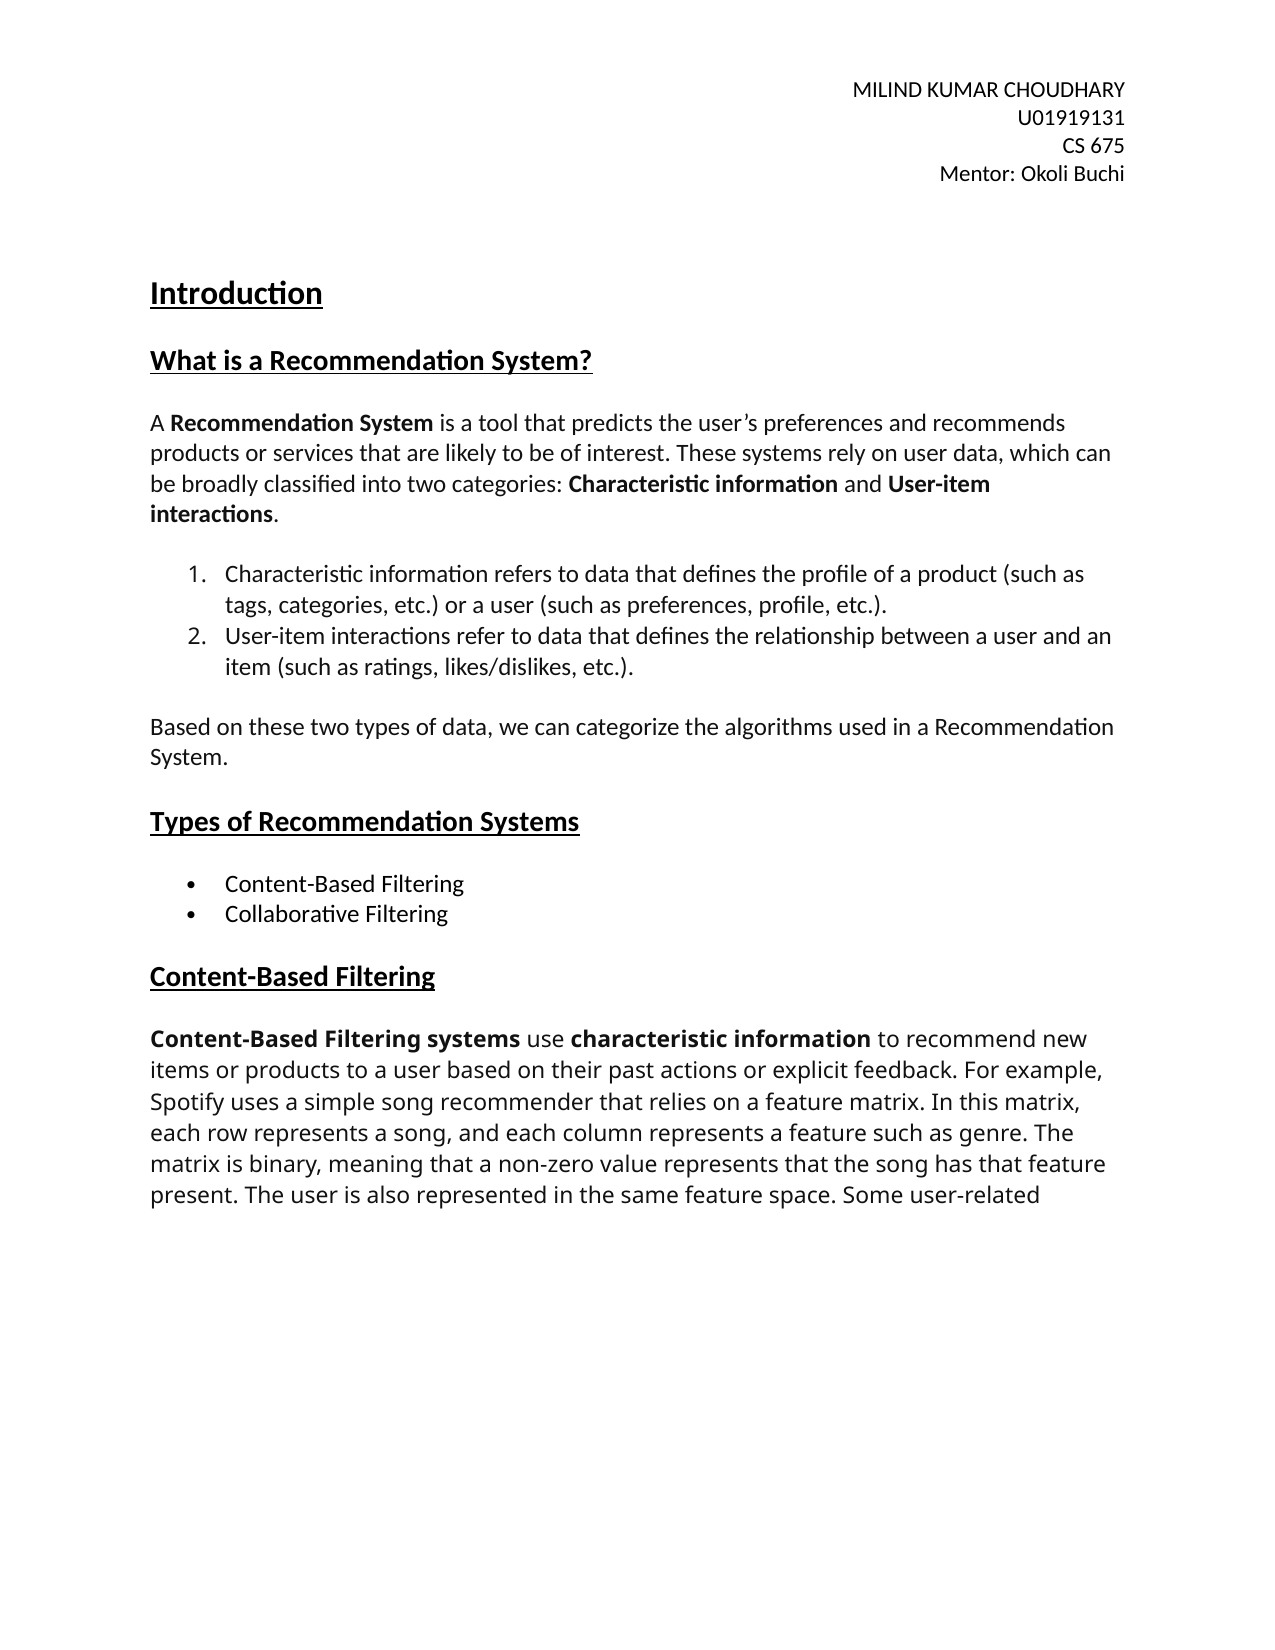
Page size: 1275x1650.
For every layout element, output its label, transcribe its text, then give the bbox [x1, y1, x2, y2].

text Based on these two types of data, we can categorize the algorithms used in a Recommendation System. Types of Recommendation Systems [150, 711, 1125, 839]
list Characteristic information refers to data that defines the profile of a product (such as tags, categories, etc.) or a user (such as preferences, profile, etc.). [187, 558, 1125, 620]
text What is a Recommendation System? [150, 342, 1125, 378]
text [150, 1023, 1125, 1211]
list Content-Based Filtering [187, 868, 1125, 898]
text A Recommendation System is a tool that predicts the user’s preferences and recommends products or services that are likely to be of interest. These systems rely on user data, which can be broadly classified into two categories: Characteristic information and User-item interactions. [150, 407, 1125, 529]
list User-item interactions refer to data that defines the relationship between a user and an item (such as ratings, likes/dislikes, etc.). [187, 620, 1125, 682]
text Introduction [150, 272, 1125, 313]
text Content-Based Filtering [150, 958, 1125, 994]
list Collaborative Filtering [187, 898, 1125, 929]
